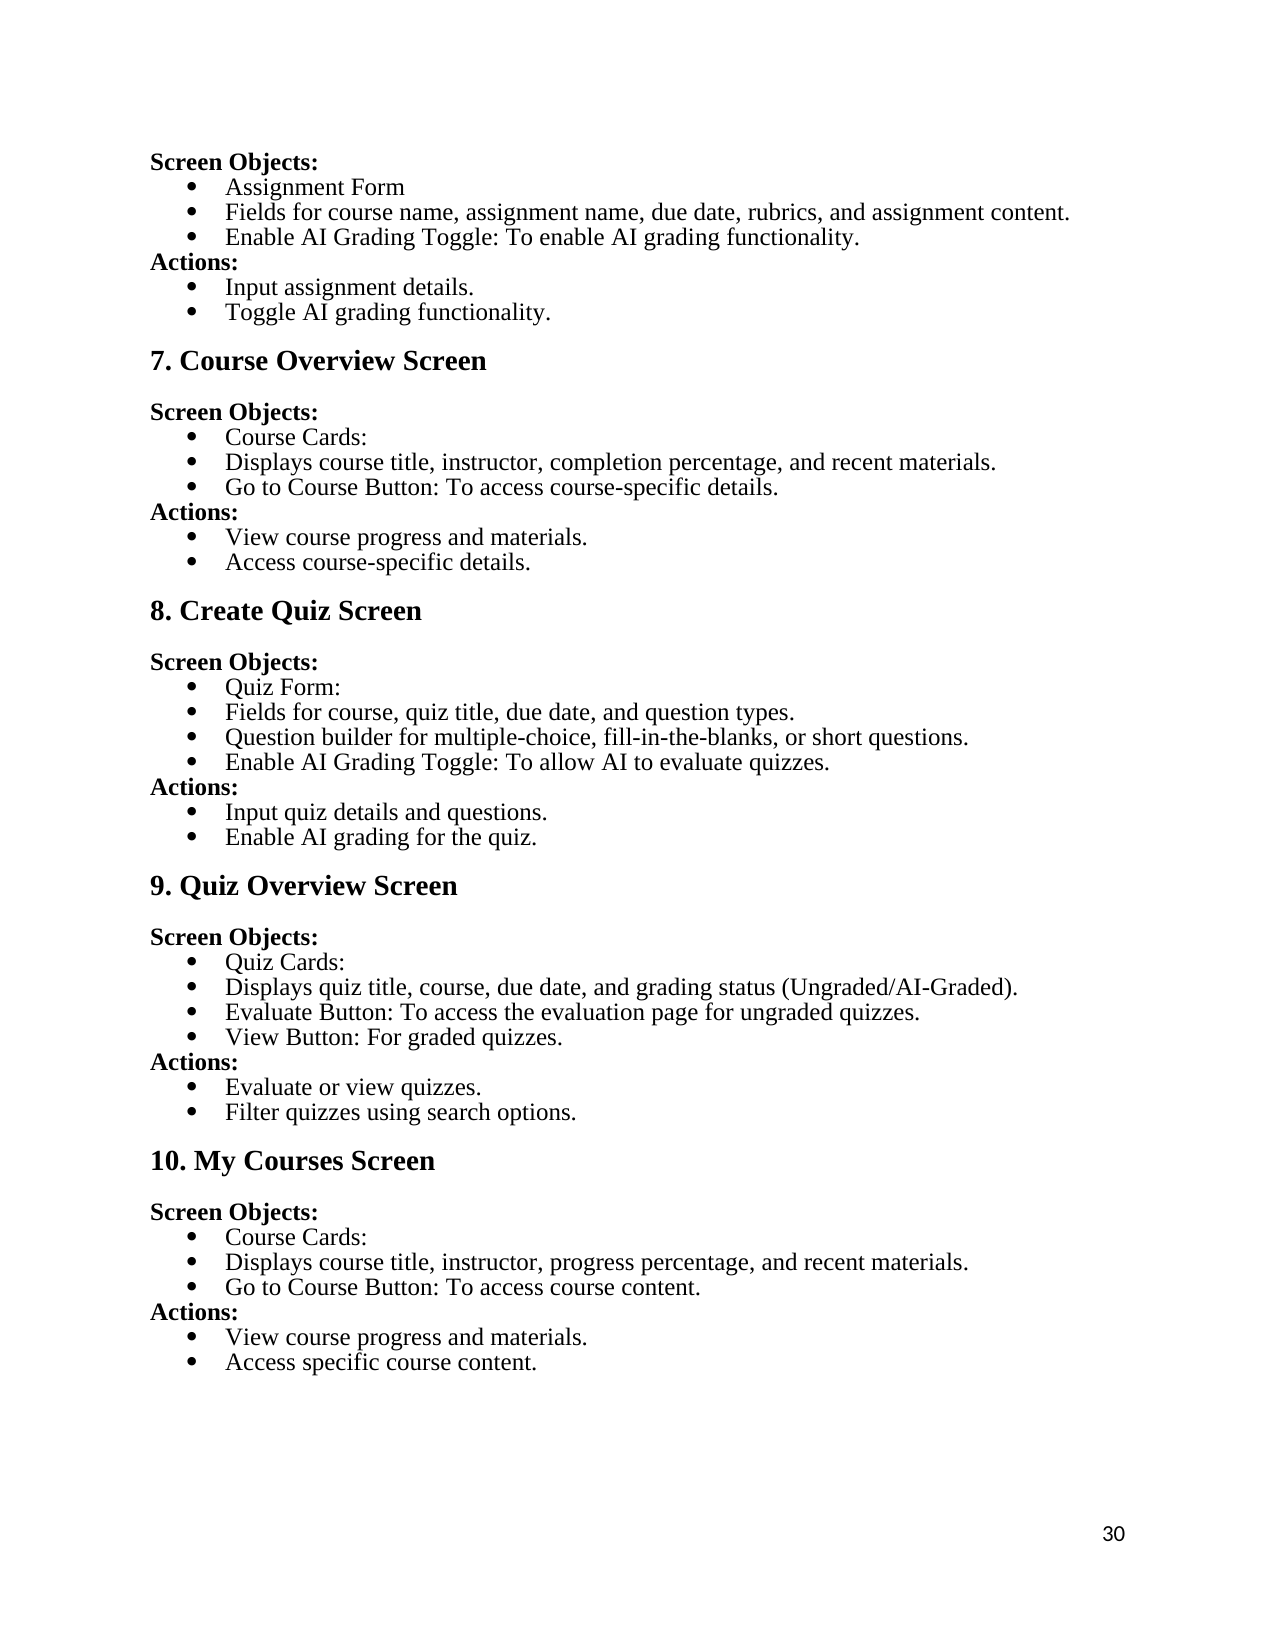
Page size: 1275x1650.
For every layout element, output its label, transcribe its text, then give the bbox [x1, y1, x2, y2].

text 10. My Courses Screen [150, 1150, 1125, 1175]
list Enable AI Grading Toggle: To allow AI to evaluate quizzes. [187, 750, 1125, 775]
text Actions: [150, 250, 1125, 275]
text Actions: [150, 500, 1125, 525]
list Evaluate or view quizzes. [187, 1075, 1125, 1100]
text 9. Quiz Overview Screen [150, 875, 1125, 900]
list Displays quiz title, course, due date, and grading status (Ungraded/AI-Graded). [187, 975, 1125, 1000]
list Question builder for multiple-choice, fill-in-the-blanks, or short questions. [187, 725, 1125, 750]
text Actions: [150, 1050, 1125, 1075]
list Displays course title, instructor, completion percentage, and recent materials. [187, 450, 1125, 475]
text Actions: [150, 1300, 1125, 1325]
list View Button: For graded quizzes. [187, 1025, 1125, 1050]
text Screen Objects: [150, 925, 1125, 950]
list Assignment Form [187, 175, 1125, 200]
list Enable AI grading for the quiz. [187, 825, 1125, 850]
list Fields for course, quiz title, due date, and question types. [187, 700, 1125, 725]
list Filter quizzes using search options. [187, 1100, 1125, 1125]
list Access specific course content. [187, 1350, 1125, 1375]
list Toggle AI grading functionality. [187, 300, 1125, 325]
text Actions: [150, 775, 1125, 800]
list Course Cards: [187, 425, 1125, 450]
list Input assignment details. [187, 275, 1125, 300]
list Go to Course Button: To access course-specific details. [187, 475, 1125, 500]
list Enable AI Grading Toggle: To enable AI grading functionality. [187, 225, 1125, 250]
list Evaluate Button: To access the evaluation page for ungraded quizzes. [187, 1000, 1125, 1025]
text Screen Objects: [150, 1200, 1125, 1225]
text Screen Objects: [150, 150, 1125, 175]
list Go to Course Button: To access course content. [187, 1275, 1125, 1300]
list Fields for course name, assignment name, due date, rubrics, and assignment content. [187, 200, 1125, 225]
list View course progress and materials. [187, 525, 1125, 550]
text 8. Create Quiz Screen [150, 600, 1125, 625]
text Screen Objects: [150, 400, 1125, 425]
text 7. Course Overview Screen [150, 350, 1125, 375]
list Input quiz details and questions. [187, 800, 1125, 825]
list View course progress and materials. [187, 1325, 1125, 1350]
list Course Cards: [187, 1225, 1125, 1250]
list Access course-specific details. [187, 550, 1125, 575]
text Screen Objects: [150, 650, 1125, 675]
list Quiz Form: [187, 675, 1125, 700]
list Displays course title, instructor, progress percentage, and recent materials. [187, 1250, 1125, 1275]
list Quiz Cards: [187, 950, 1125, 975]
